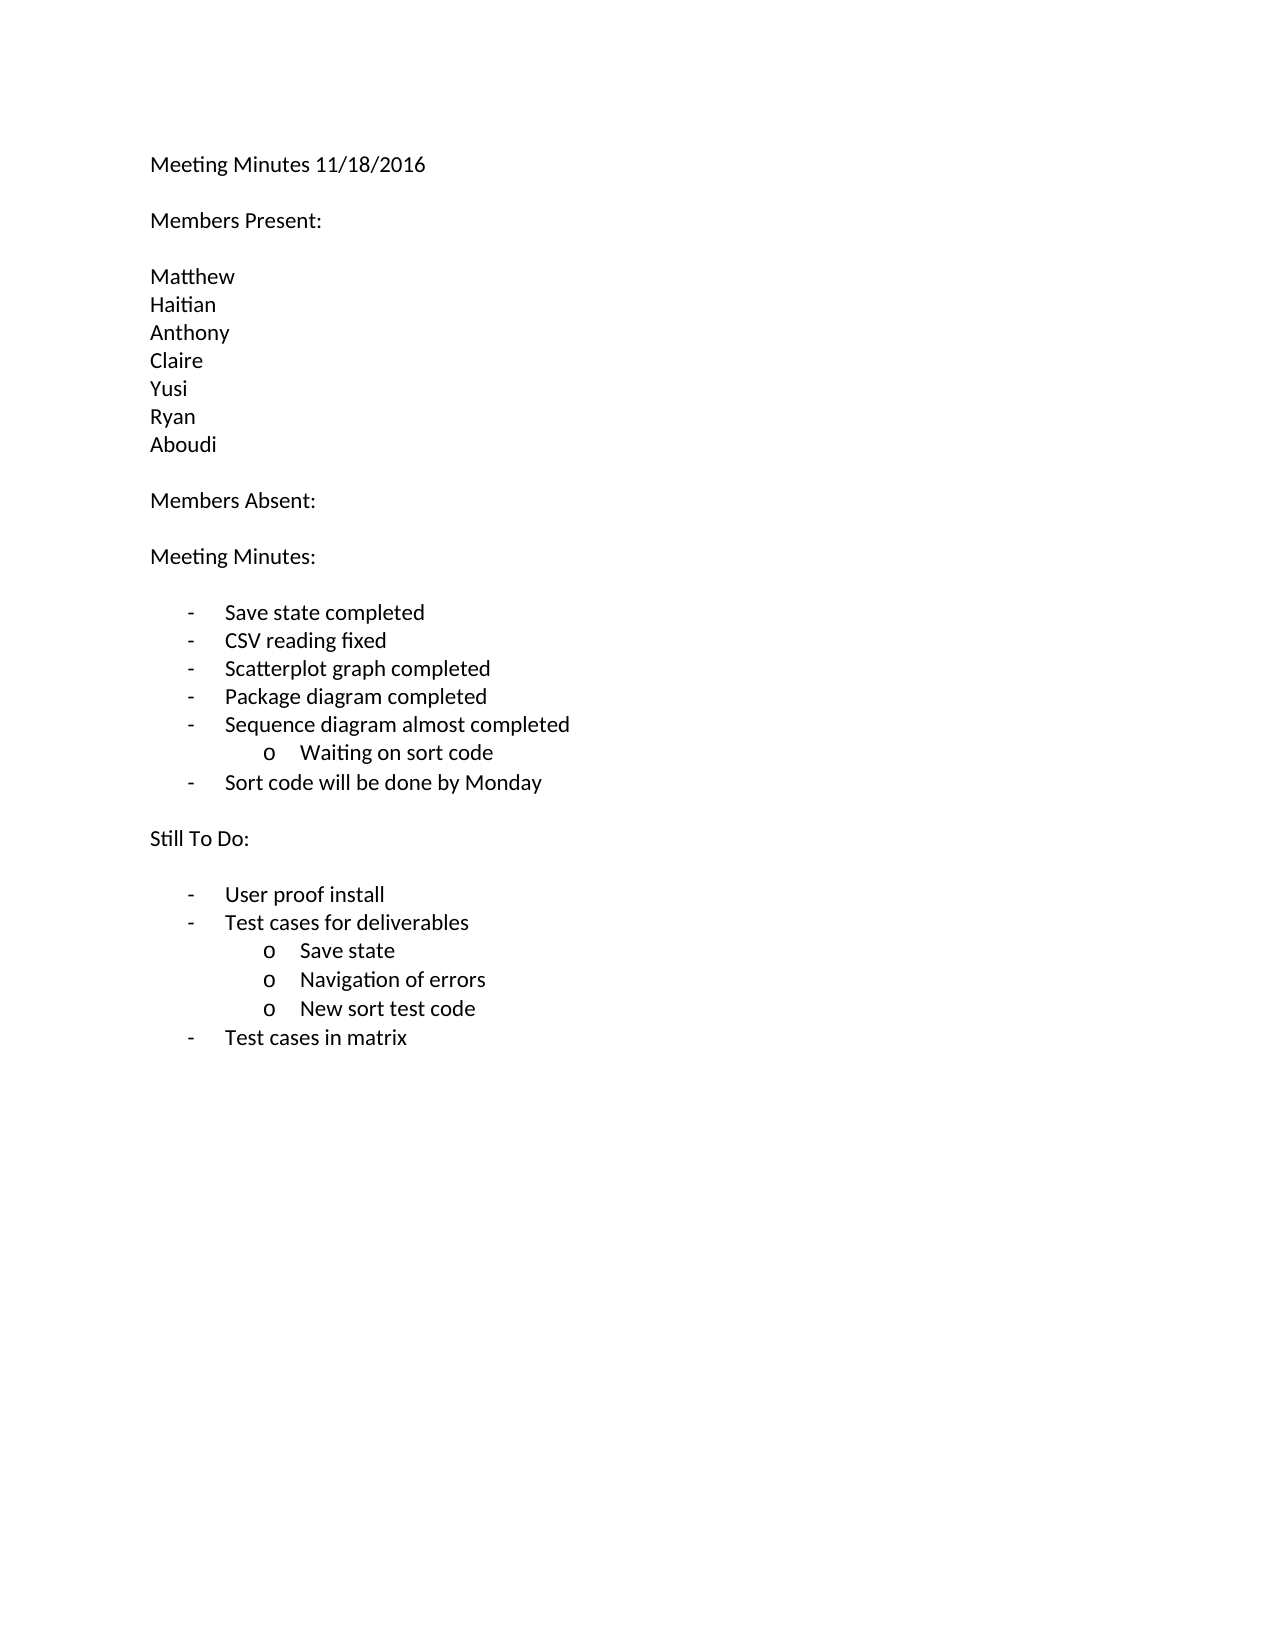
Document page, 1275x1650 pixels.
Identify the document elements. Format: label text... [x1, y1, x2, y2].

text Members Absent: [150, 486, 1125, 514]
text Haitian [150, 290, 1125, 318]
list Sequence diagram almost completed [187, 710, 1125, 738]
list Save state completed [187, 598, 1125, 626]
text Ryan [150, 402, 1125, 430]
list Save state [262, 936, 1125, 965]
text Aboudi [150, 430, 1125, 458]
list Sort code will be done by Monday [187, 768, 1125, 796]
list Test cases in matrix [187, 1023, 1125, 1051]
list Scatterplot graph completed [187, 654, 1125, 682]
list Navigation of errors [262, 965, 1125, 994]
list New sort test code [262, 994, 1125, 1023]
text Members Present: [150, 206, 1125, 234]
list CSV reading fixed [187, 626, 1125, 654]
list Waiting on sort code [262, 738, 1125, 768]
text Claire [150, 346, 1125, 374]
text Anthony [150, 318, 1125, 346]
text Meeting Minutes 11/18/2016 [150, 150, 1125, 178]
list User proof install [187, 880, 1125, 908]
text Matthew [150, 262, 1125, 290]
list Package diagram completed [187, 682, 1125, 710]
text Meeting Minutes: [150, 542, 1125, 570]
text Still To Do: [150, 824, 1125, 852]
text Yusi [150, 374, 1125, 402]
list Test cases for deliverables [187, 908, 1125, 936]
